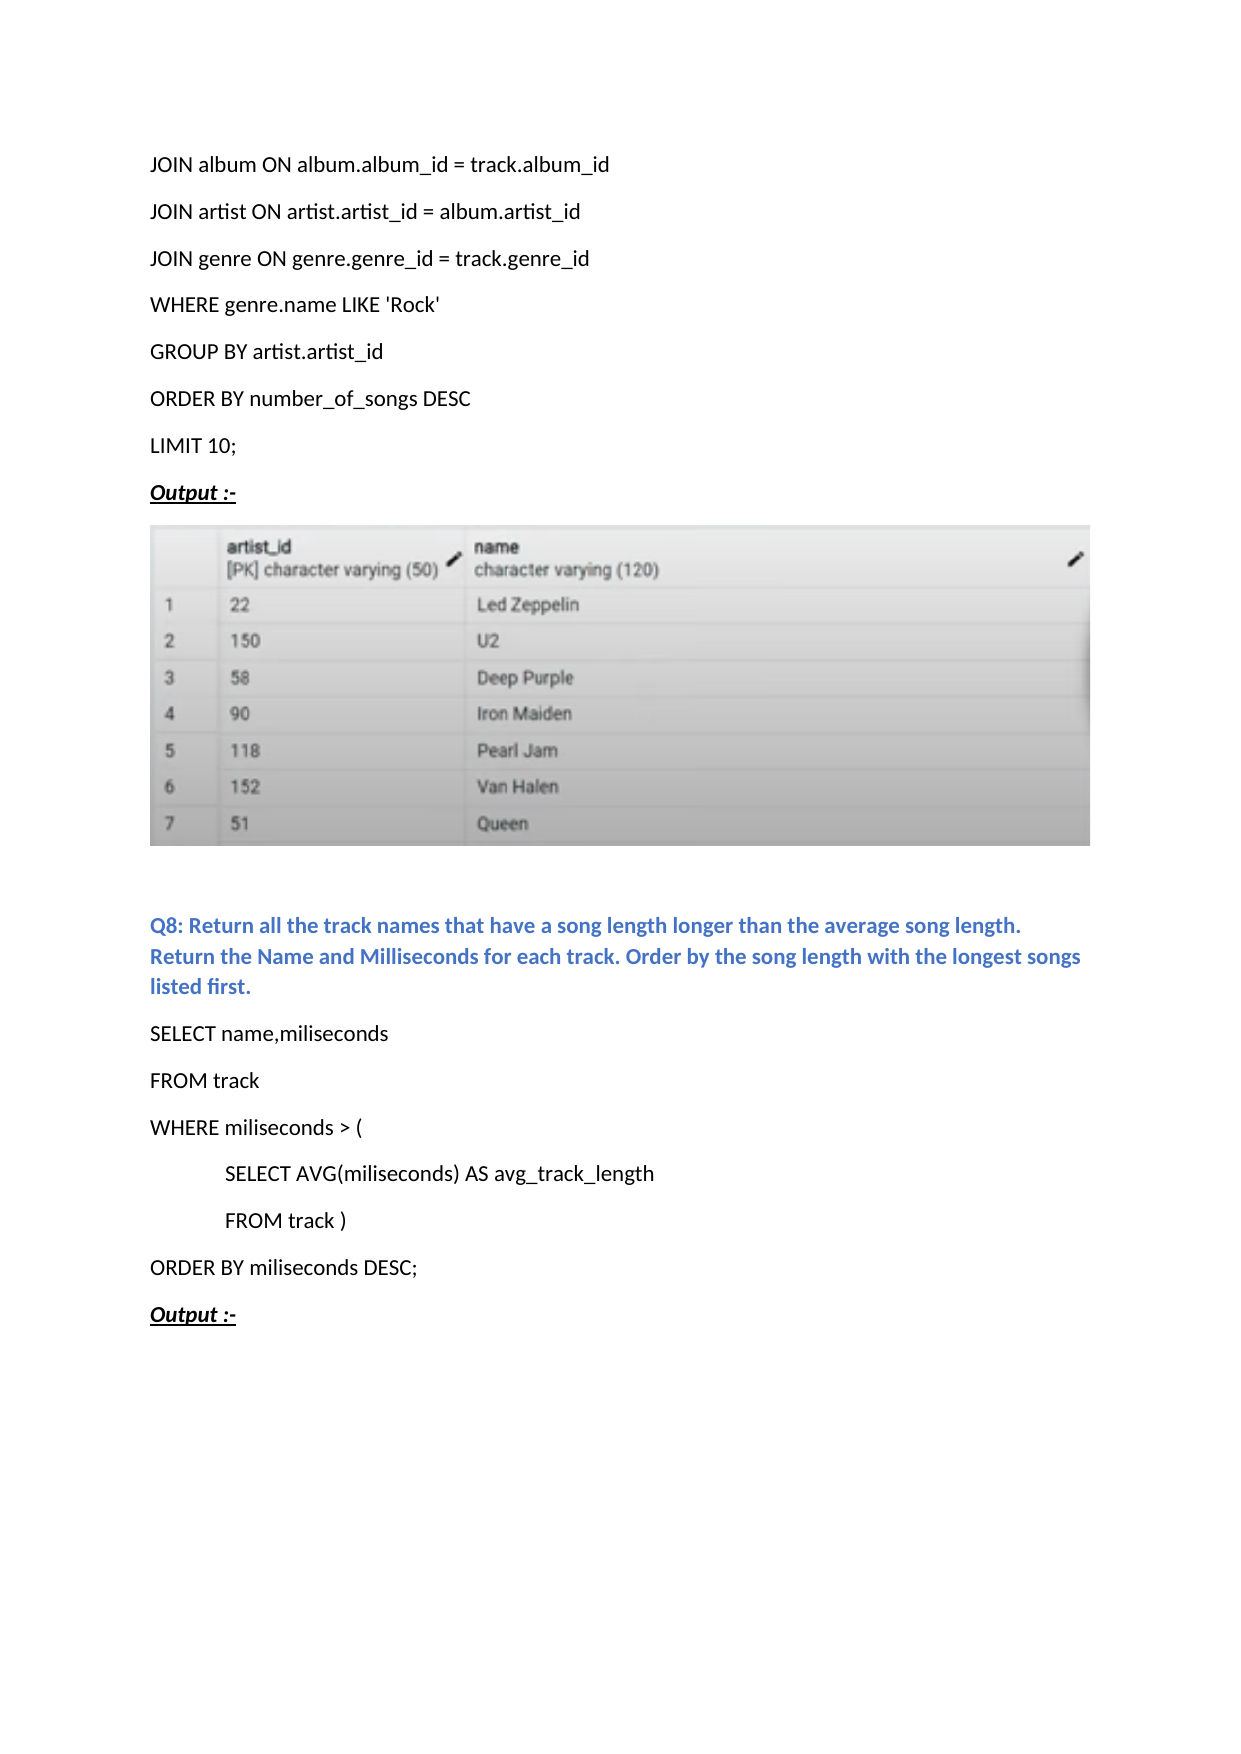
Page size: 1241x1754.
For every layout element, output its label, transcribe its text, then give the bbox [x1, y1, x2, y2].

text Q8: Return all the track names that have a song length longer than the average song length. Return the Name and Milliseconds for each track. Order by the song length with the longest songs listed first. [150, 912, 1090, 1000]
text FROM track [150, 1066, 1090, 1094]
text ORDER BY miliseconds DESC; [150, 1253, 1090, 1281]
picture [150, 525, 1091, 846]
text Output :- [150, 1300, 1090, 1328]
text WHERE genre.name LIKE 'Rock' [150, 291, 1090, 319]
text Output :- [150, 478, 1090, 506]
text JOIN genre ON genre.genre_id = track.genre_id [150, 244, 1090, 272]
text SELECT AVG(miliseconds) AS avg_track_length [150, 1159, 1090, 1188]
text LIMIT 10; [150, 431, 1090, 459]
text ORDER BY number_of_songs DESC [150, 384, 1090, 412]
text FROM track ) [150, 1206, 1090, 1234]
text WHERE miliseconds > ( [150, 1113, 1090, 1141]
text JOIN album ON album.album_id = track.album_id [150, 150, 1090, 178]
text JOIN artist ON artist.artist_id = album.artist_id [150, 197, 1090, 225]
text SELECT name,miliseconds [150, 1019, 1090, 1047]
text GROUP BY artist.artist_id [150, 337, 1090, 366]
